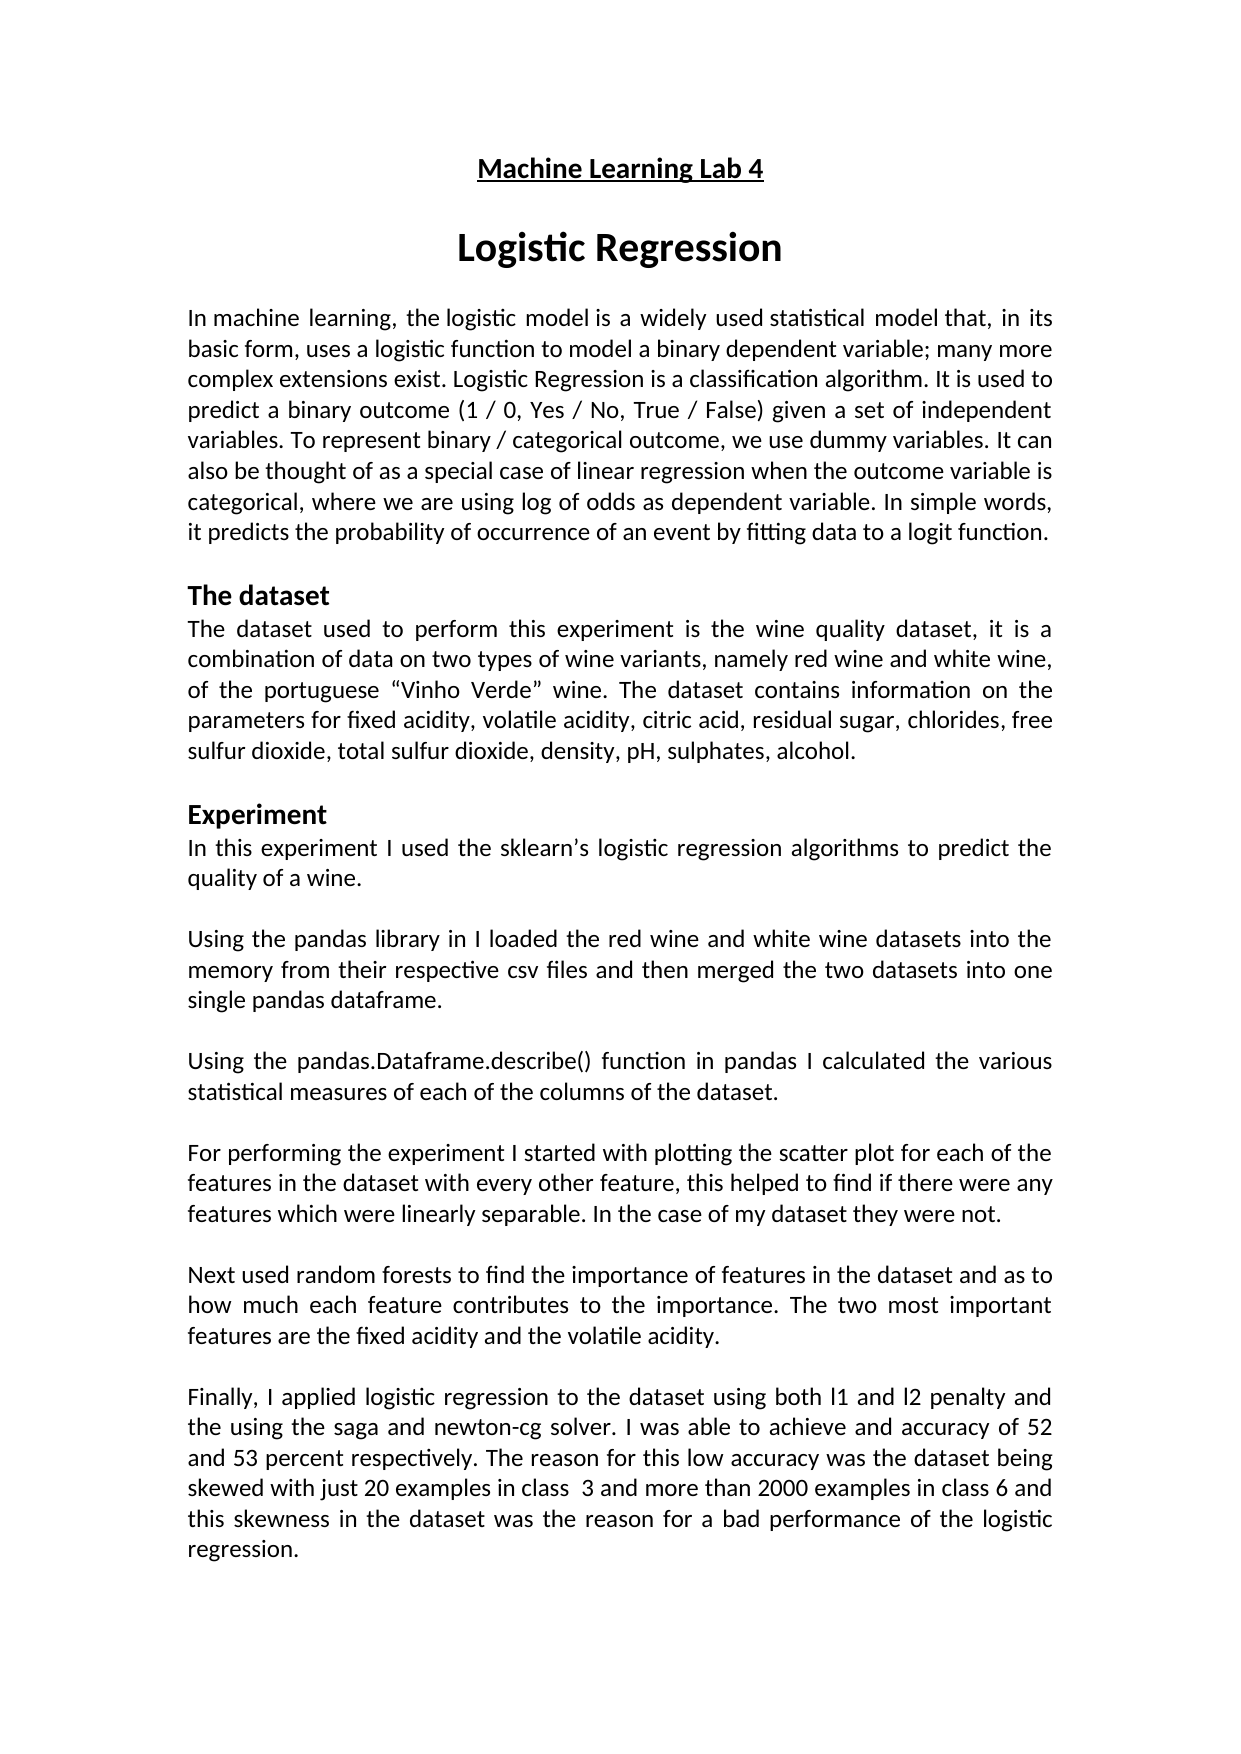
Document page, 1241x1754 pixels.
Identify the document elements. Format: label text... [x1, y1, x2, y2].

text Machine Learning Lab 4 [187, 150, 1053, 186]
text Finally, I applied logistic regression to the dataset using both l1 and l2 penalty and the using the saga and newton-cg solver. I was able to achieve and accuracy of 52 and 53 percent respectively. The reason for this low accuracy was the dataset being skewed with just 20 examples in class 3 and more than 2000 examples in class 6 and this skewness in the dataset was the reason for a bad performance of the logistic regression. [187, 1381, 1053, 1564]
text Using the pandas.Dataframe.describe() function in pandas I calculated the various statistical measures of each of the columns of the dataset. [187, 1045, 1053, 1106]
text Next used random forests to find the importance of features in the dataset and as to how much each feature contributes to the importance. The two most important features are the fixed acidity and the volatile acidity. [187, 1259, 1053, 1351]
text Logistic Regression [187, 221, 1053, 272]
text In machine learning, the logistic model is a widely used statistical model that, in its basic form, uses a logistic function to model a binary dependent variable; many more complex extensions exist. Logistic Regression is a classification algorithm. It is used to predict a binary outcome (1 / 0, Yes / No, True / False) given a set of independent variables. To represent binary / categorical outcome, we use dummy variables. It can also be thought of as a special case of linear regression when the outcome variable is categorical, where we are using log of odds as dependent variable. In simple words, it predicts the probability of occurrence of an event by fitting data to a logit function. [187, 303, 1053, 547]
text The dataset [187, 577, 1053, 613]
text In this experiment I used the sklearn’s logistic regression algorithms to predict the quality of a wine. [187, 832, 1053, 893]
text For performing the experiment I started with plotting the scatter plot for each of the features in the dataset with every other feature, this helped to find if there were any features which were linearly separable. In the case of my dataset they were not. [187, 1137, 1053, 1228]
text Using the pandas library in I loaded the red wine and white wine datasets into the memory from their respective csv files and then merged the two datasets into one single pandas dataframe. [187, 923, 1053, 1015]
text Experiment [187, 796, 1053, 832]
text The dataset used to perform this experiment is the wine quality dataset, it is a combination of data on two types of wine variants, namely red wine and white wine, of the portuguese “Vinho Verde” wine. The dataset contains information on the parameters for fixed acidity, volatile acidity, citric acid, residual sugar, chlorides, free sulfur dioxide, total sulfur dioxide, density, pH, sulphates, alcohol. [187, 613, 1053, 766]
